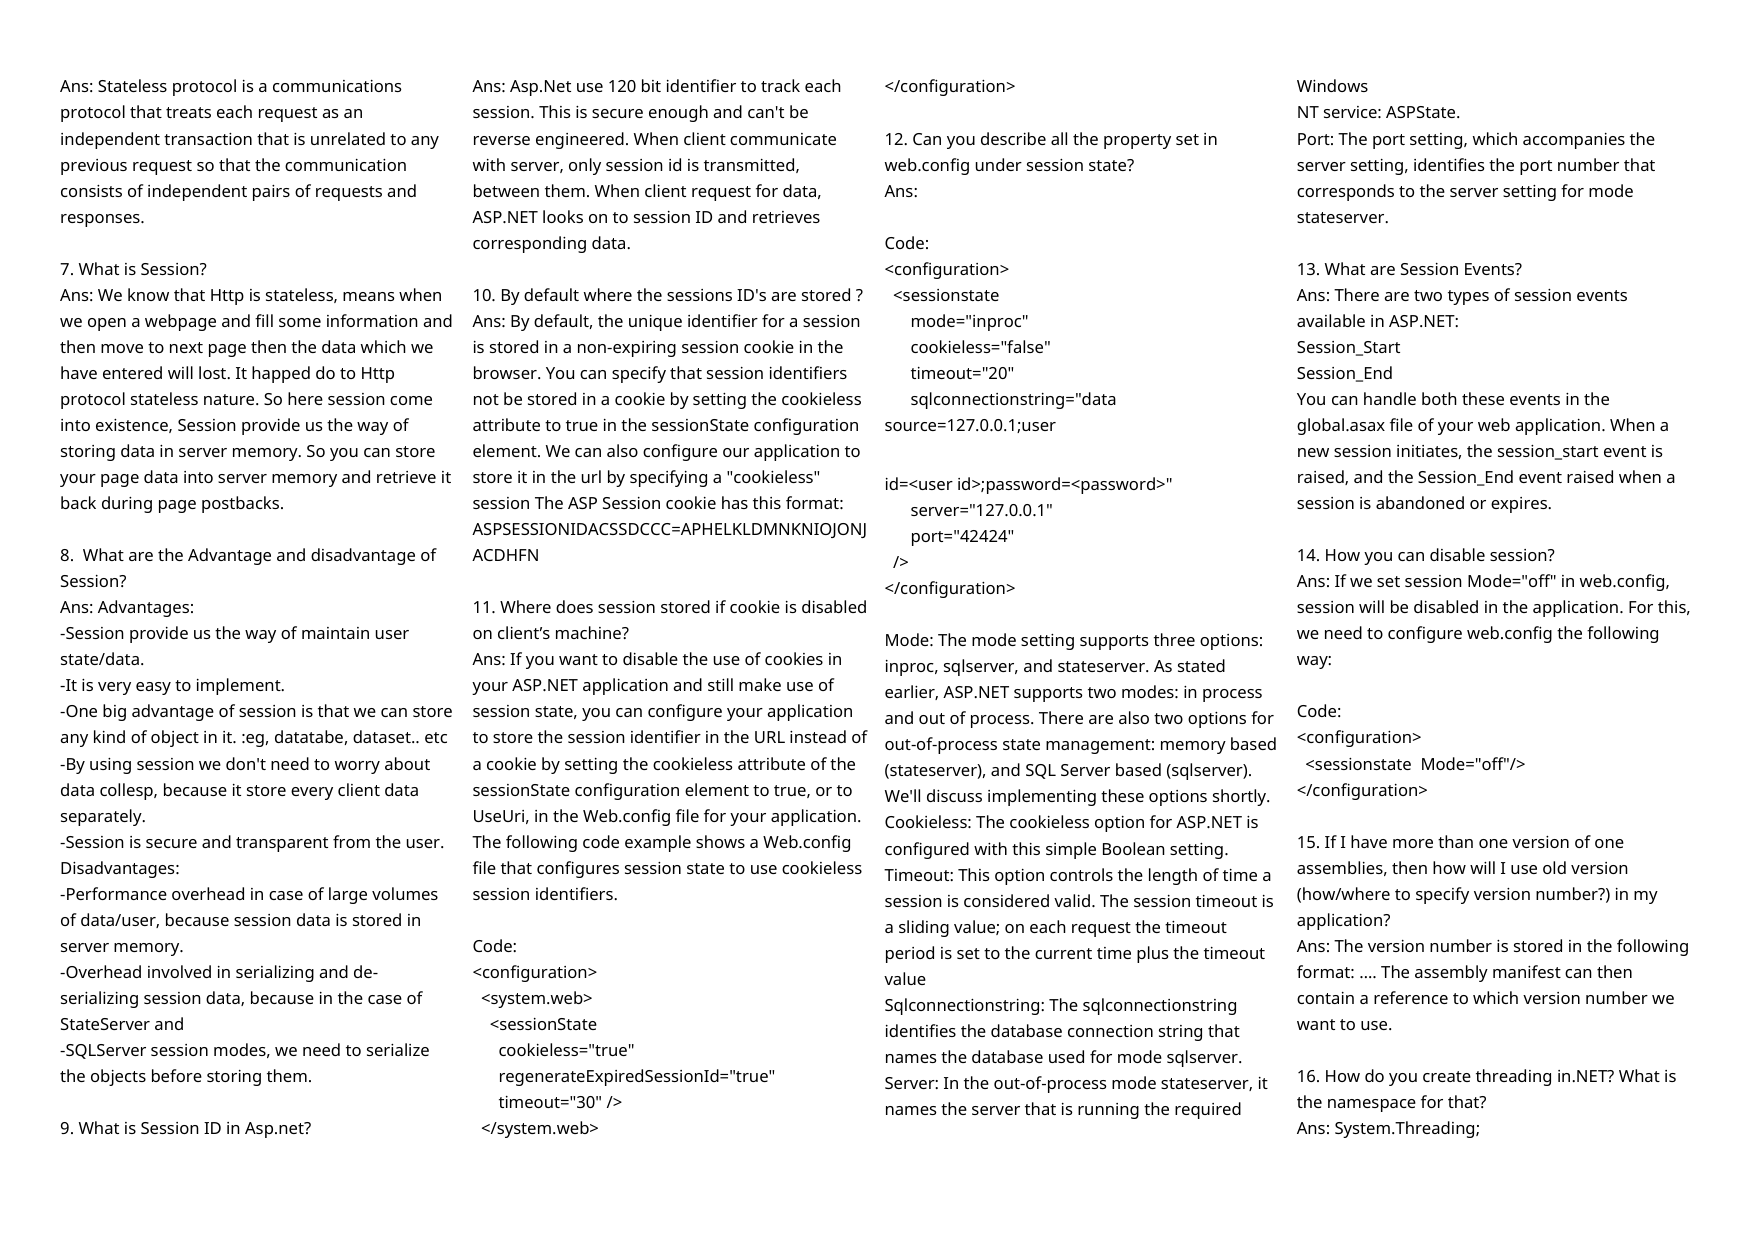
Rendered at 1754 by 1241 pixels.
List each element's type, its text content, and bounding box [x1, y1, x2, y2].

text Ans: [884, 179, 1282, 202]
text </configuration> [884, 75, 1282, 98]
text <configuration> [472, 960, 869, 983]
text Ans: By default, the unique identifier for a session is stored in a non-expiring session cookie in the browser. You can specify that session identifiers not be stored in a cookie by setting the cookieless attribute to true in the sessionState configuration element. We can also configure our application to store it in the url by specifying a "cookieless" session The ASP Session cookie has this format: ASPSESSIONIDACSSDCCC=APHELKLDMNKNIOJONJACDHFN [472, 309, 869, 566]
text Code: [472, 934, 869, 957]
text Ans: Advantages: [60, 596, 457, 618]
text 8. What are the Advantage and disadvantage of Session? [60, 544, 457, 592]
text <configuration> [1297, 726, 1694, 749]
text 11. Where does session stored if cookie is disabled on client’s machine? [472, 596, 869, 644]
text -Overhead involved in serializing and de-serializing session data, because in the case of StateServer and -SQLServer session modes, we need to serialize the objects before storing them. [60, 960, 457, 1087]
text 14. How you can disable session? [1297, 544, 1694, 566]
text id=<user id>;password=<password>" [884, 473, 1282, 495]
text sqlconnectionstring="data source=127.0.0.1;user [884, 387, 1282, 468]
text Disadvantages: [60, 856, 457, 879]
text -One big advantage of session is that we can store any kind of object in it. :eg, datatabe, dataset.. etc [60, 700, 457, 749]
text 9. What is Session ID in Asp.net? [60, 1117, 457, 1139]
text cookieless="true" [472, 1038, 869, 1061]
text <system.web> [472, 986, 869, 1009]
text 10. By default where the sessions ID's are stored ? [472, 283, 869, 306]
text Ans: If you want to disable the use of cookies in your ASP.NET application and still make use of session state, you can configure your application to store the session identifier in the URL instead of a cookie by setting the cookieless attribute of the sessionState configuration element to true, or to UseUri, in the Web.config file for your application. [472, 648, 869, 827]
text 16. How do you create threading in.NET? What is the namespace for that? [1297, 1064, 1694, 1113]
text You can handle both these events in the global.asax file of your web application. When a new session initiates, the session_start event is raised, and the Session_End event raised when a session is abandoned or expires. [1297, 387, 1694, 514]
text -Session is secure and transparent from the user. [60, 830, 457, 853]
text Mode: The mode setting supports three options: inproc, sqlserver, and stateserver. As stated earlier, ASP.NET supports two modes: in process and out of process. There are also two options for out-of-process state management: memory based (stateserver), and SQL Server based (sqlserver). We'll discuss implementing these options shortly. [884, 629, 1282, 808]
text Server: In the out-of-process mode stateserver, it names the server that is running the required Windows NT service: ASPState. [884, 1072, 1282, 1120]
text Ans: System.Threading; [1297, 1117, 1694, 1139]
text cookieless="false" [884, 335, 1282, 358]
text -It is very easy to implement. [60, 674, 457, 697]
text Sqlconnectionstring: The sqlconnectionstring identifies the database connection string that names the database used for mode sqlserver. [884, 993, 1282, 1068]
text Code: [884, 231, 1282, 254]
text -Session provide us the way of maintain user state/data. [60, 622, 457, 671]
text </configuration> [1297, 778, 1694, 801]
text -Performance overhead in case of large volumes of data/user, because session data is stored in server memory. [60, 882, 457, 957]
text </configuration> [884, 577, 1282, 599]
text Session_Start [1297, 335, 1694, 358]
text Timeout: This option controls the length of time a session is considered valid. The session timeout is a sliding value; on each request the timeout period is set to the current time plus the timeout value [884, 863, 1282, 990]
text </system.web> [472, 1117, 869, 1139]
text port="42424" [884, 525, 1282, 547]
text Port: The port setting, which accompanies the server setting, identifies the port number that corresponds to the server setting for mode stateserver. [1297, 127, 1694, 228]
text mode="inproc" [884, 309, 1282, 332]
text Code: [1297, 700, 1694, 723]
text <configuration> [884, 257, 1282, 280]
text Ans: We know that Http is stateless, means when we open a webpage and fill some information and then move to next page then the data which we have entered will lost. It happed do to Http protocol stateless nature. So here session come into existence, Session provide us the way of storing data in server memory. So you can store your page data into server memory and retrieve it back during page postbacks. [60, 283, 457, 514]
text Session_End [1297, 361, 1694, 384]
text Ans: Stateless protocol is a communications protocol that treats each request as an independent transaction that is unrelated to any previous request so that the communication consists of independent pairs of requests and responses. [60, 75, 457, 228]
text timeout="30" /> [472, 1091, 869, 1113]
text <sessionstate [884, 283, 1282, 306]
text Ans: There are two types of session events available in ASP.NET: [1297, 283, 1694, 332]
text Cookieless: The cookieless option for ASP.NET is configured with this simple Boolean setting. [884, 811, 1282, 860]
text -By using session we don't need to worry about data collesp, because it store every client data separately. [60, 752, 457, 827]
text /> [884, 551, 1282, 573]
text 13. What are Session Events? [1297, 257, 1694, 280]
text 15. If I have more than one version of one assemblies, then how will I use old version (how/where to specify version number?) in my application? [1297, 830, 1694, 931]
text 12. Can you describe all the property set in web.config under session state? [884, 127, 1282, 176]
text Ans: If we set session Mode="off" in web.config, session will be disabled in the application. For this, we need to configure web.config the following way: [1297, 570, 1694, 671]
text Server: In the out-of-process mode stateserver, it names the server that is running the required Windows NT service: ASPState. [1297, 75, 1694, 124]
text Ans: The version number is stored in the following format: …. The assembly manifest can then contain a reference to which version number we want to use. [1297, 934, 1694, 1035]
text Ans: Asp.Net use 120 bit identifier to track each session. This is secure enough and can't be reverse engineered. When client communicate with server, only session id is transmitted, between them. When client request for data, ASP.NET looks on to session ID and retrieves corresponding data. [472, 75, 869, 254]
text <sessionstate Mode="off"/> [1297, 752, 1694, 775]
text regenerateExpiredSessionId="true" [472, 1064, 869, 1087]
text timeout="20" [884, 361, 1282, 384]
text server="127.0.0.1" [884, 499, 1282, 521]
text 7. What is Session? [60, 257, 457, 280]
text The following code example shows a Web.config file that configures session state to use cookieless session identifiers. [472, 830, 869, 905]
text <sessionState [472, 1012, 869, 1035]
